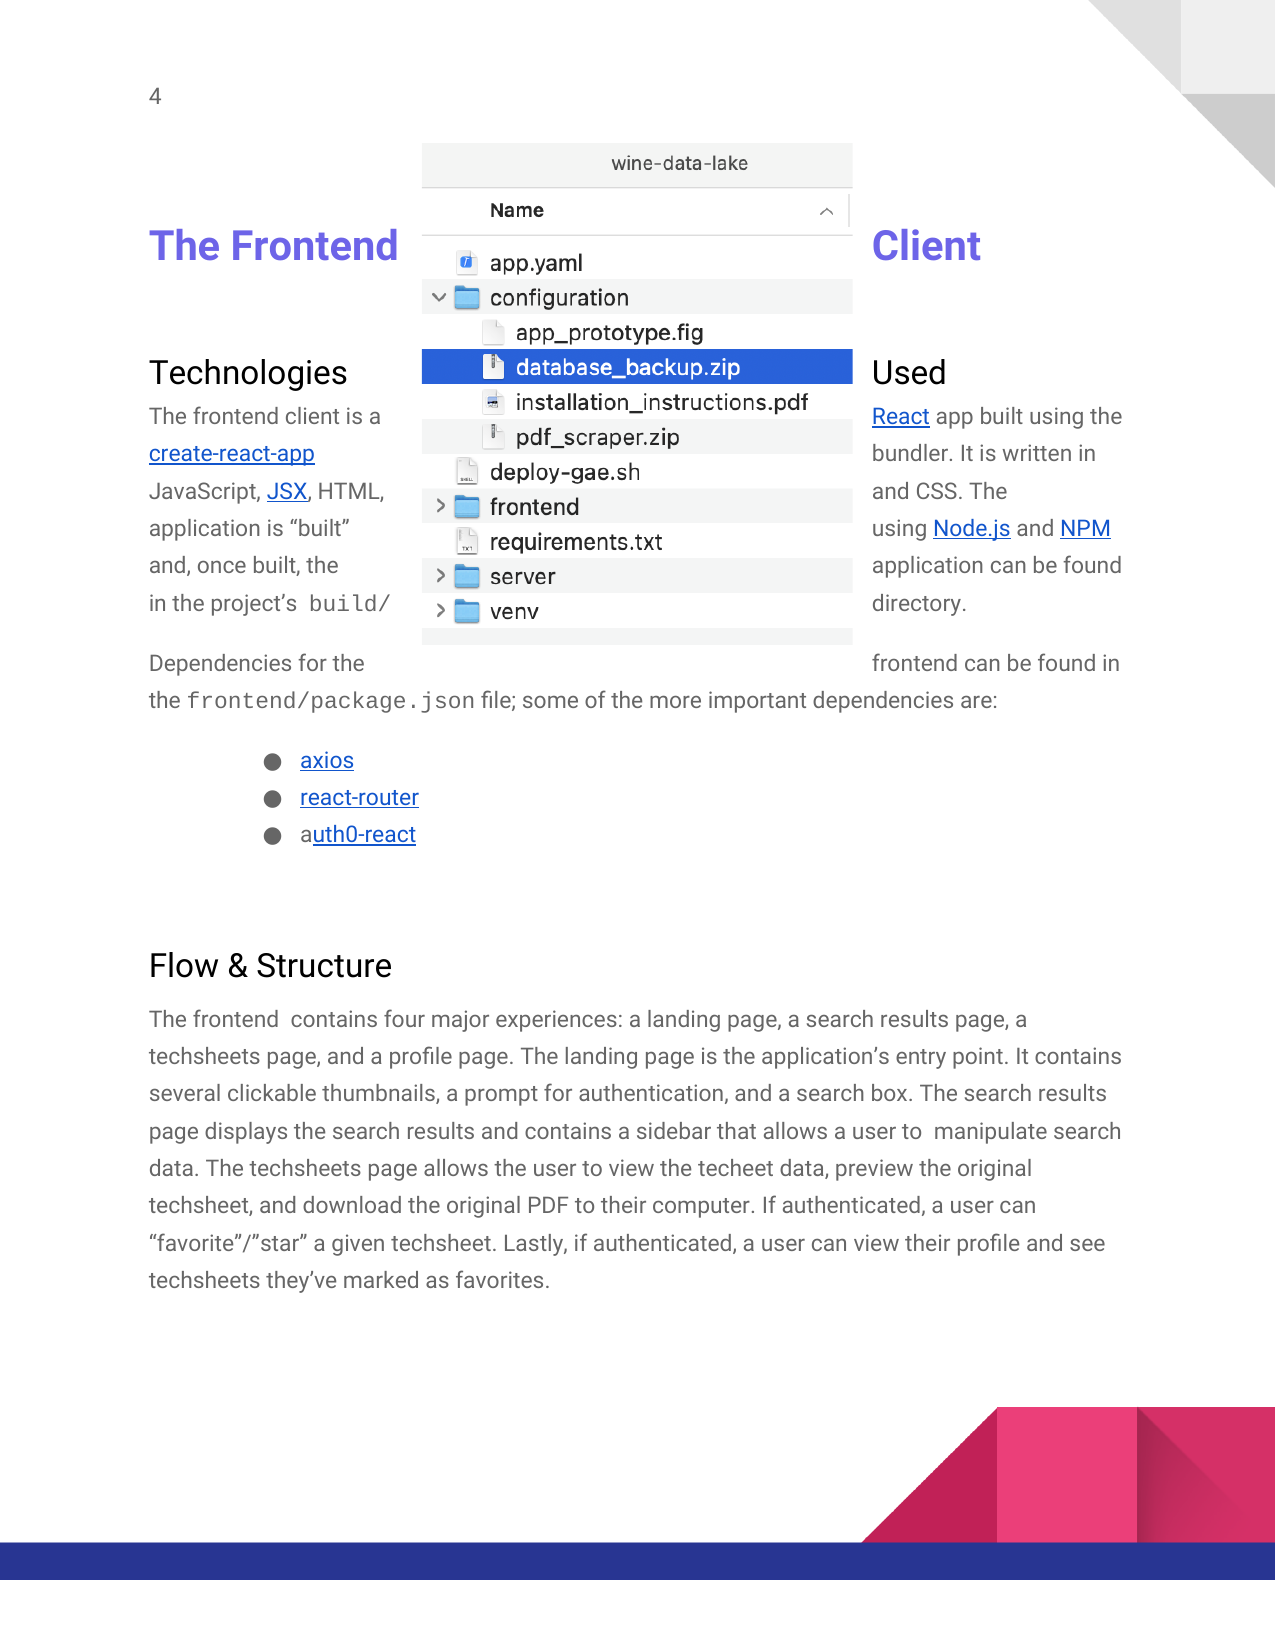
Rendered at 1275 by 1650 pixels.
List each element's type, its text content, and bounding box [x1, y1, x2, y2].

text The Frontend Client Technologies Used The frontend client is a React app built using the create-react-app bundler. It is written in JavaScript, JSX, HTML, and CSS. The application is “built” using Node.js and NPM and, once built, the application can be found in the project’s build/ directory. [148, 222, 421, 618]
picture [421, 143, 853, 645]
text The Frontend Client Technologies Used The frontend client is a React app built using the create-react-app bundler. It is written in JavaScript, JSX, HTML, and CSS. The application is “built” using Node.js and NPM and, once built, the application can be found in the project’s build/ directory. [853, 222, 1125, 618]
text Dependencies for the frontend can be found in the frontend/package.json file; some of the more important dependencies are: [148, 650, 1125, 715]
subtitle Flow & Structure [148, 946, 1125, 985]
list axios [262, 747, 1125, 774]
text The frontend contains four major experiences: a landing page, a search results page, a techsheets page, and a profile page. The landing page is the application’s entry point. It contains several clickable thumbnails, a prompt for authentication, and a search box. The search results page displays the search results and contains a sidebar that allows a user to manipulate search data. The techsheets page allows the user to view the techeet data, preview the original techsheet, and download the original PDF to their computer. If authenticated, a user can “favorite”/”star” a given techsheet. Lastly, if authenticated, a user can view their profile and see techsheets they’ve marked as favorites. [148, 1006, 1125, 1331]
picture [0, 1405, 1275, 1580]
list auth0-react [262, 821, 1125, 886]
list react-router [262, 784, 1125, 811]
picture [1087, 0, 1275, 188]
